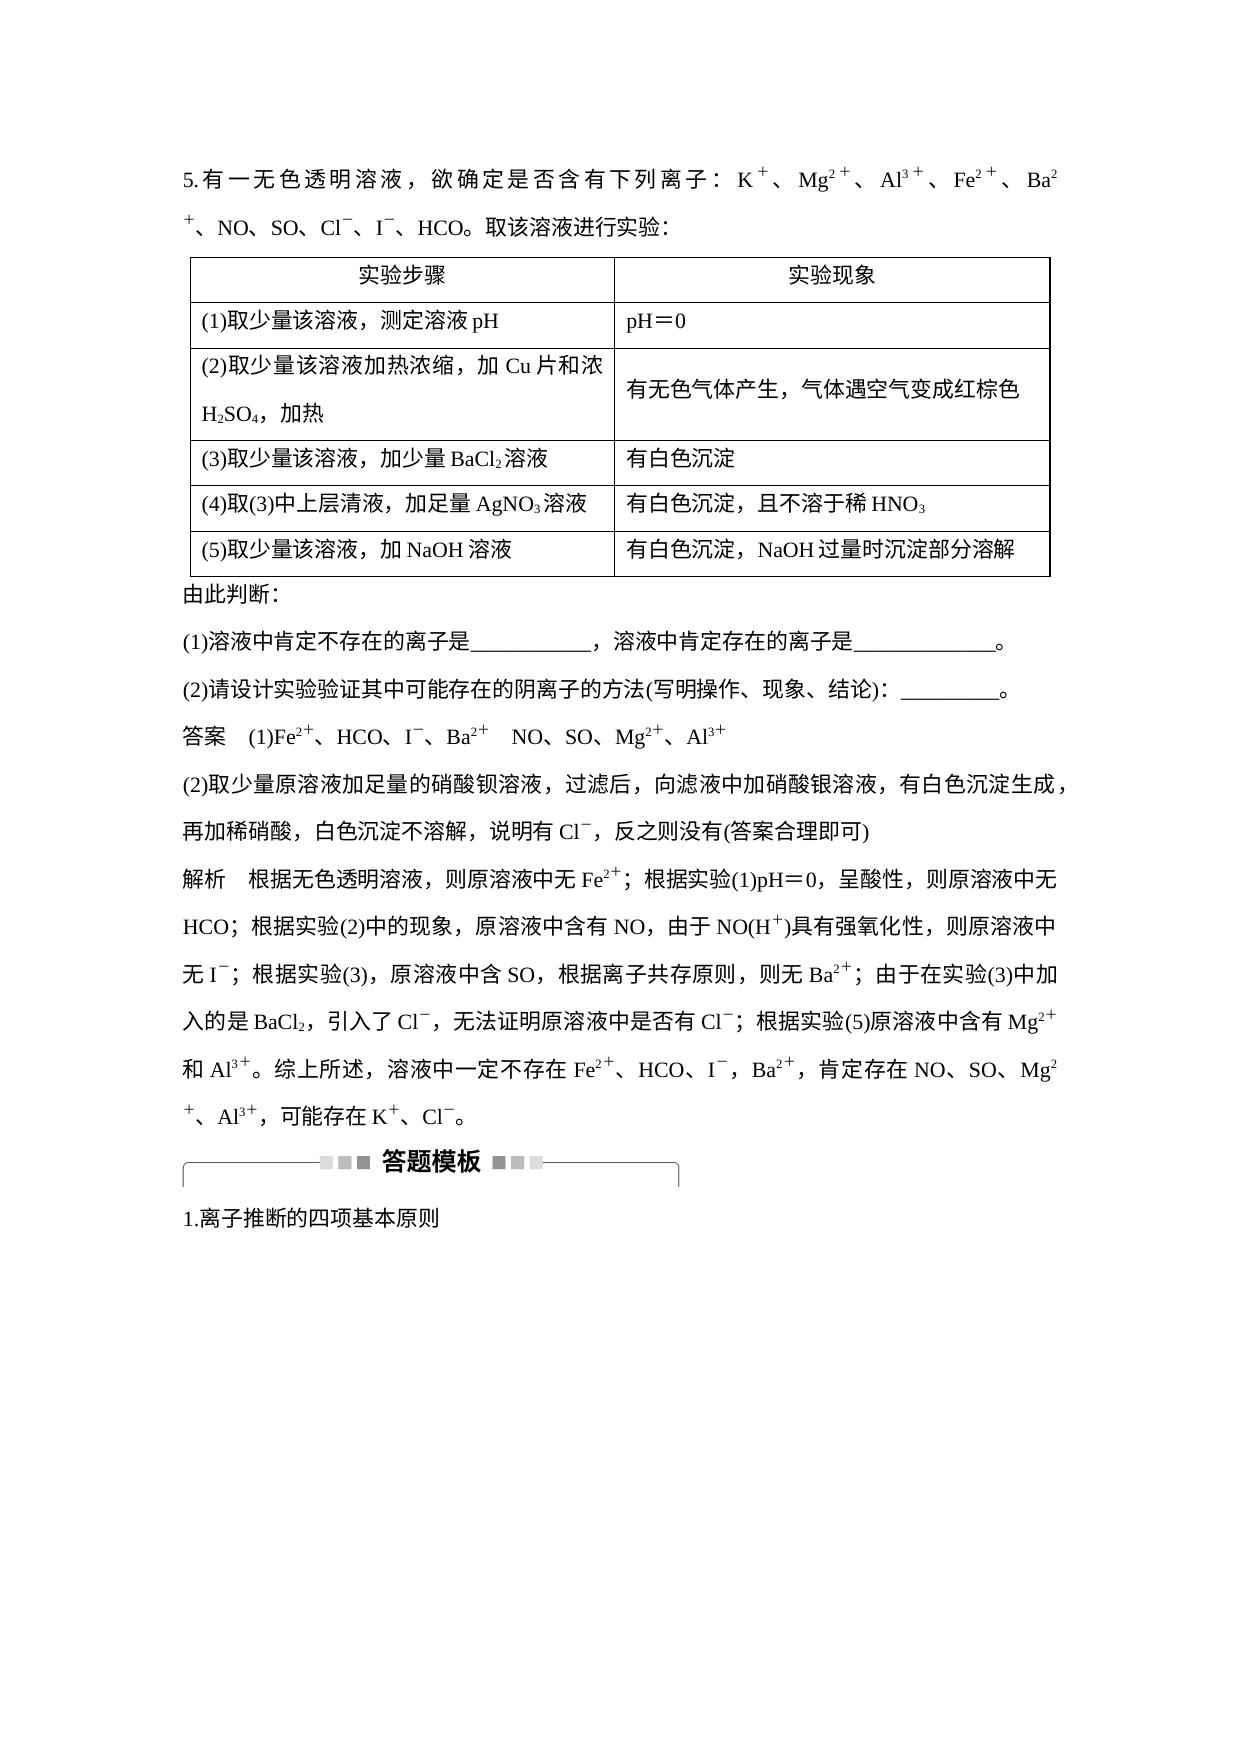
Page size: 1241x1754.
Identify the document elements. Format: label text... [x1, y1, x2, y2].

table_header 实验步骤 [191, 258, 614, 302]
text (1)溶液中肯定不存在的离子是___________，溶液中肯定存在的离子是_____________。 [183, 624, 1058, 656]
table_cell (4)取(3)中上层清液，加足量AgNO3溶液 [191, 486, 614, 531]
table_cell 有无色气体产生，气体遇空气变成红棕色 [615, 349, 1049, 440]
table_cell pH＝0 [615, 303, 1049, 347]
table_cell 有白色沉淀，NaOH过量时沉淀部分溶解 [615, 532, 1049, 576]
table_cell (5)取少量该溶液，加NaOH溶液 [191, 532, 614, 576]
table_cell 有白色沉淀，且不溶于稀HNO3 [615, 486, 1049, 531]
text 答案 (1)Fe2＋、HCO、I－、Ba2＋ NO、SO、Mg2＋、Al3＋ [183, 719, 1058, 751]
text 1.离子推断的四项基本原则 [183, 1201, 1058, 1233]
table_cell 有白色沉淀 [615, 441, 1049, 485]
table_cell (3)取少量该溶液，加少量BaCl2溶液 [191, 441, 614, 485]
text 由此判断： [183, 577, 1058, 608]
picture [182, 1146, 680, 1187]
text 5.有一无色透明溶液，欲确定是否含有下列离子：K＋、Mg2＋、Al3＋、Fe2＋、Ba2＋、NO、SO、Cl－、I－、HCO。取该溶液进行实验： [183, 162, 1058, 241]
text (2)取少量原溶液加足量的硝酸钡溶液，过滤后，向滤液中加硝酸银溶液，有白色沉淀生成，再加稀硝酸，白色沉淀不溶解，说明有Cl－，反之则没有(答案合理即可) [183, 767, 1058, 846]
table_cell (2)取少量该溶液加热浓缩，加Cu片和浓H2SO4，加热 [191, 349, 614, 440]
text (2)请设计实验验证其中可能存在的阴离子的方法(写明操作、现象、结论)：_________。 [183, 672, 1058, 703]
text 解析 根据无色透明溶液，则原溶液中无Fe2＋；根据实验(1)pH＝0，呈酸性，则原溶液中无HCO；根据实验(2)中的现象，原溶液中含有NO，由于NO(H＋)具有强氧化性，则原溶液中无I－；根据实验(3)，原溶液中含SO，根据离子共存原则，则无Ba2＋；由于在实验(3)中加入的是BaCl2，引入了Cl－，无法证明原溶液中是否有Cl－；根据实验(5)原溶液中含有Mg2＋和Al3＋。综上所述，溶液中一定不存在Fe2＋、HCO、I－，Ba2＋，肯定存在NO、SO、Mg2＋、Al3＋，可能存在K＋、Cl－。 [183, 862, 1058, 1131]
table_header 实验现象 [615, 258, 1049, 302]
table_cell (1)取少量该溶液，测定溶液pH [191, 303, 614, 347]
